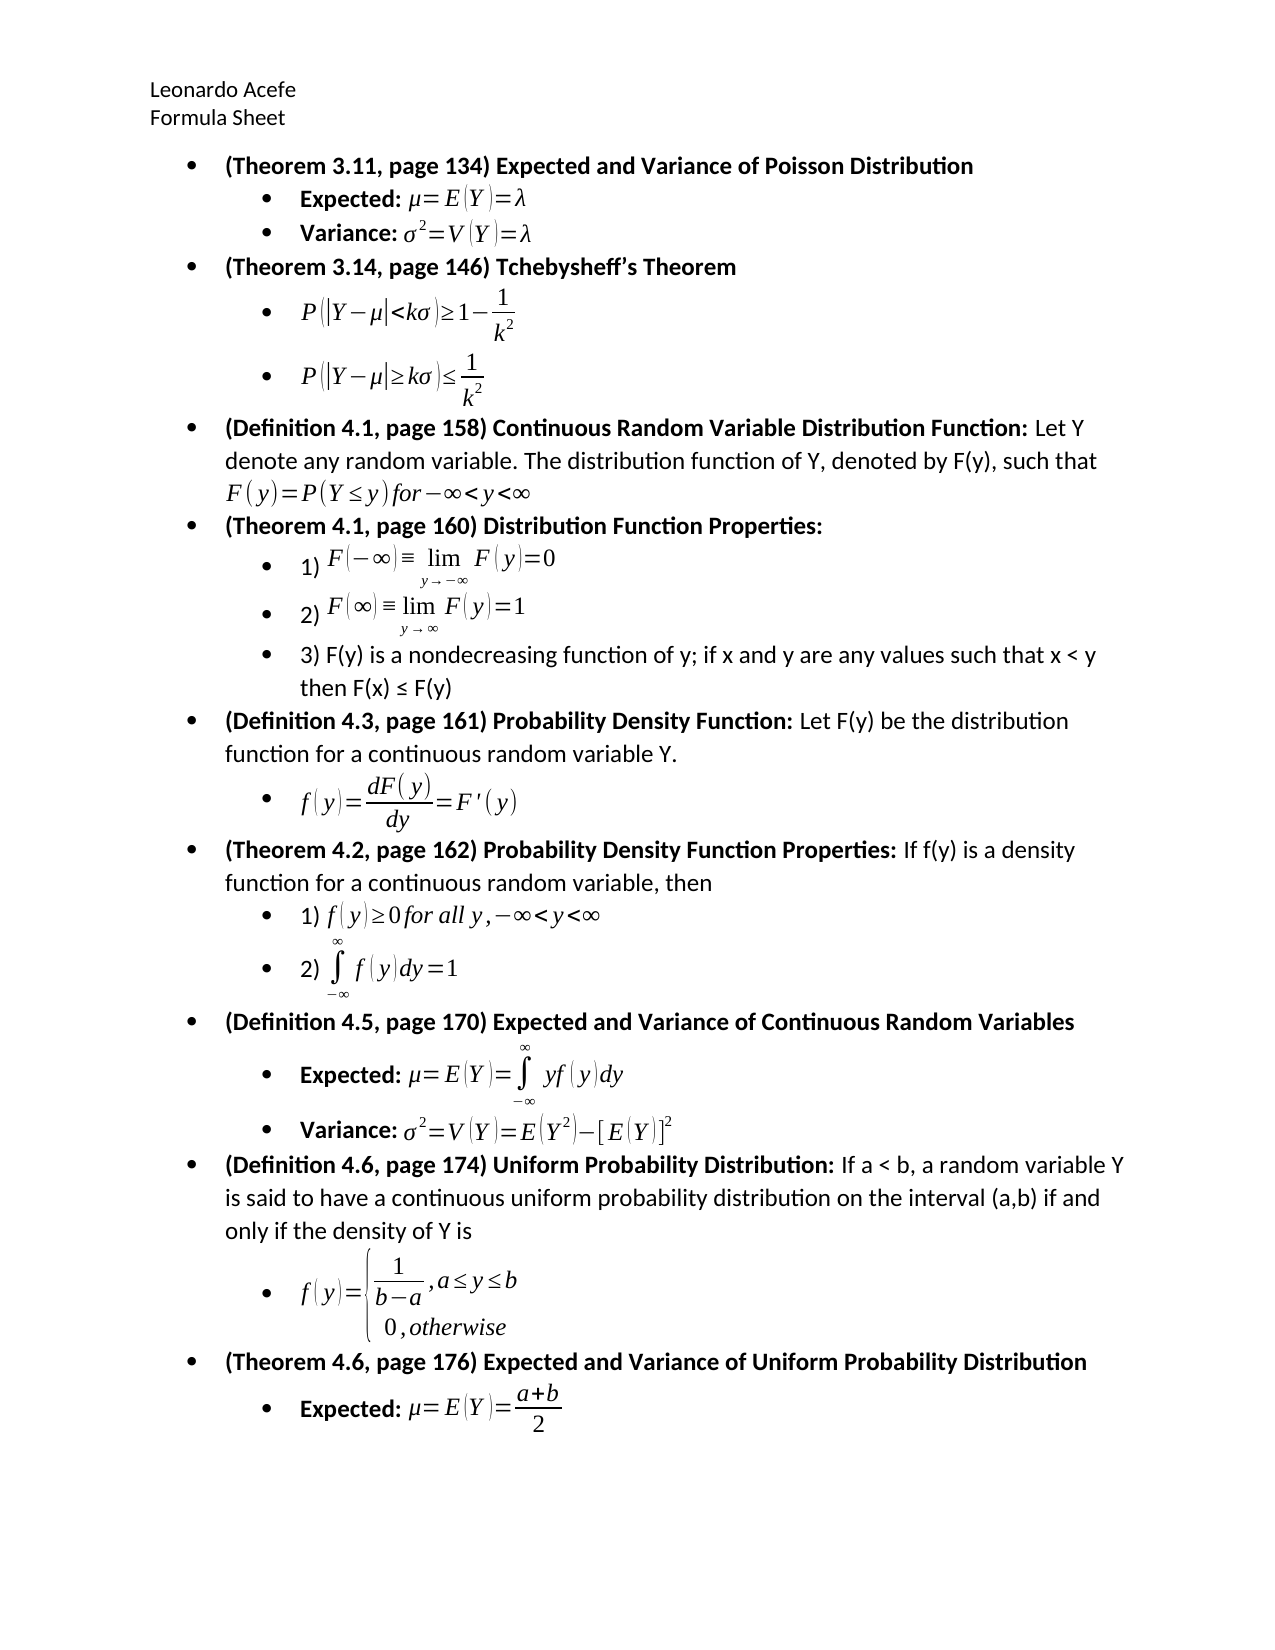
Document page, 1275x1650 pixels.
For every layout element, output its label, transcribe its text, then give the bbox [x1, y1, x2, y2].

list (Definition 4.6, page 174) Uniform Probability Distribution: If a < b, a random variable Y is said to have a continuous uniform probability distribution on the interval (a,b) if and only if the density of Y is [187, 1149, 1125, 1245]
list (Theorem 4.2, page 162) Probability Density Function Properties: If f(y) is a density function for a continuous random variable, then [187, 834, 1125, 897]
list Variance: [262, 1112, 1125, 1147]
list Expected: [262, 1379, 1125, 1438]
list (Definition 4.5, page 170) Expected and Variance of Continuous Random Variables [187, 1006, 1125, 1036]
list Expected: [262, 1039, 1125, 1109]
list Expected: [262, 183, 1125, 213]
list (Theorem 3.11, page 134) Expected and Variance of Poisson Distribution [187, 150, 1125, 181]
list 1) [262, 900, 1125, 930]
list (Theorem 4.6, page 176) Expected and Variance of Uniform Probability Distribution [187, 1346, 1125, 1377]
list 1) [262, 543, 1125, 589]
list 3) F(y) is a nondecreasing function of y; if x and y are any values such that x < y then F(x) ≤ F(y) [262, 639, 1125, 703]
list (Theorem 3.14, page 146) Tchebysheff’s Theorem [187, 251, 1125, 282]
list (Theorem 4.1, page 160) Distribution Function Properties: [187, 510, 1125, 541]
list 2) [262, 591, 1125, 637]
list Variance: [262, 216, 1125, 249]
list 2) [262, 933, 1125, 1003]
list (Definition 4.1, page 158) Continuous Random Variable Distribution Function: Let Y denote any random variable. The distribution function of Y, denoted by F(y), such that [187, 412, 1125, 508]
list (Definition 4.3, page 161) Probability Density Function: Let F(y) be the distribution function for a continuous random variable Y. [187, 705, 1125, 768]
